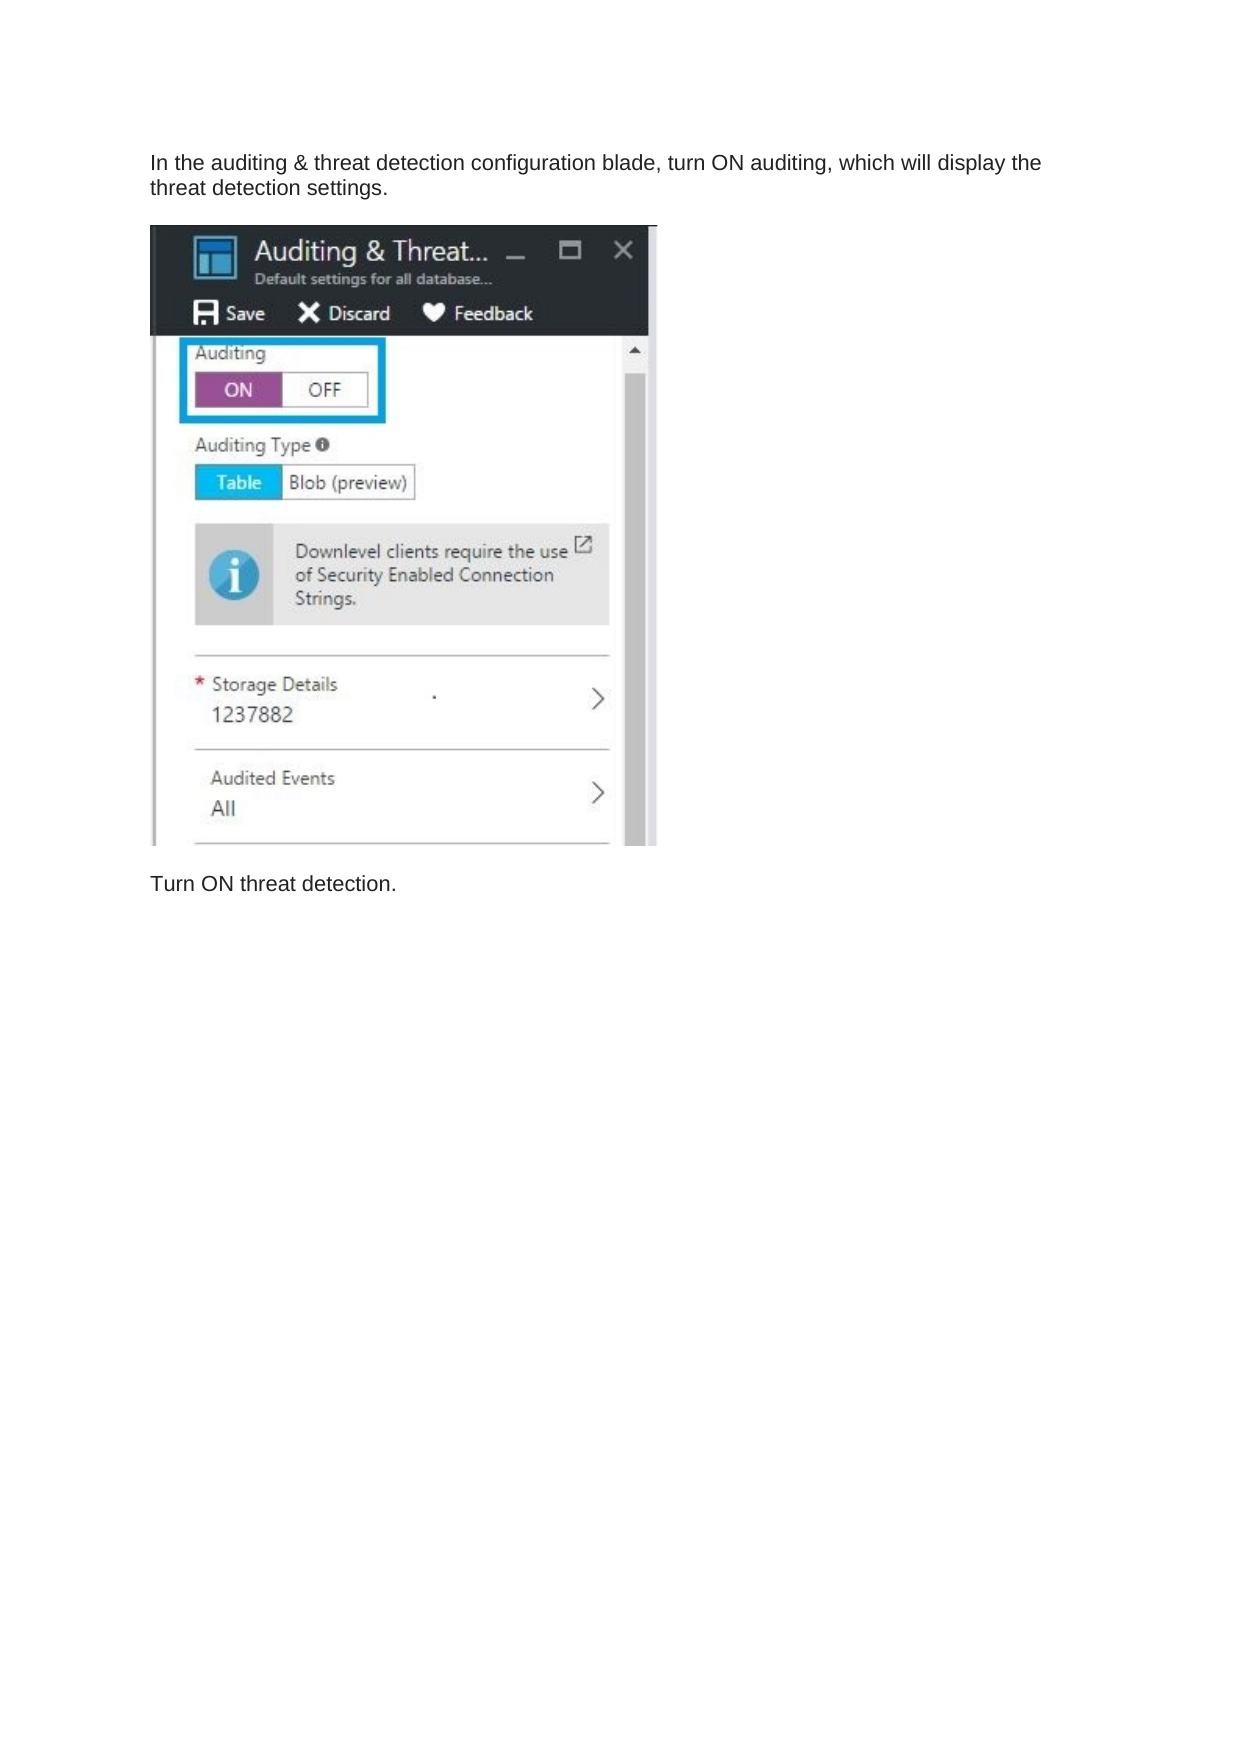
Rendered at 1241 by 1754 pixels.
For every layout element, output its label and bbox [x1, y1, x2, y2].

text [150, 150, 1090, 921]
picture [150, 225, 658, 846]
